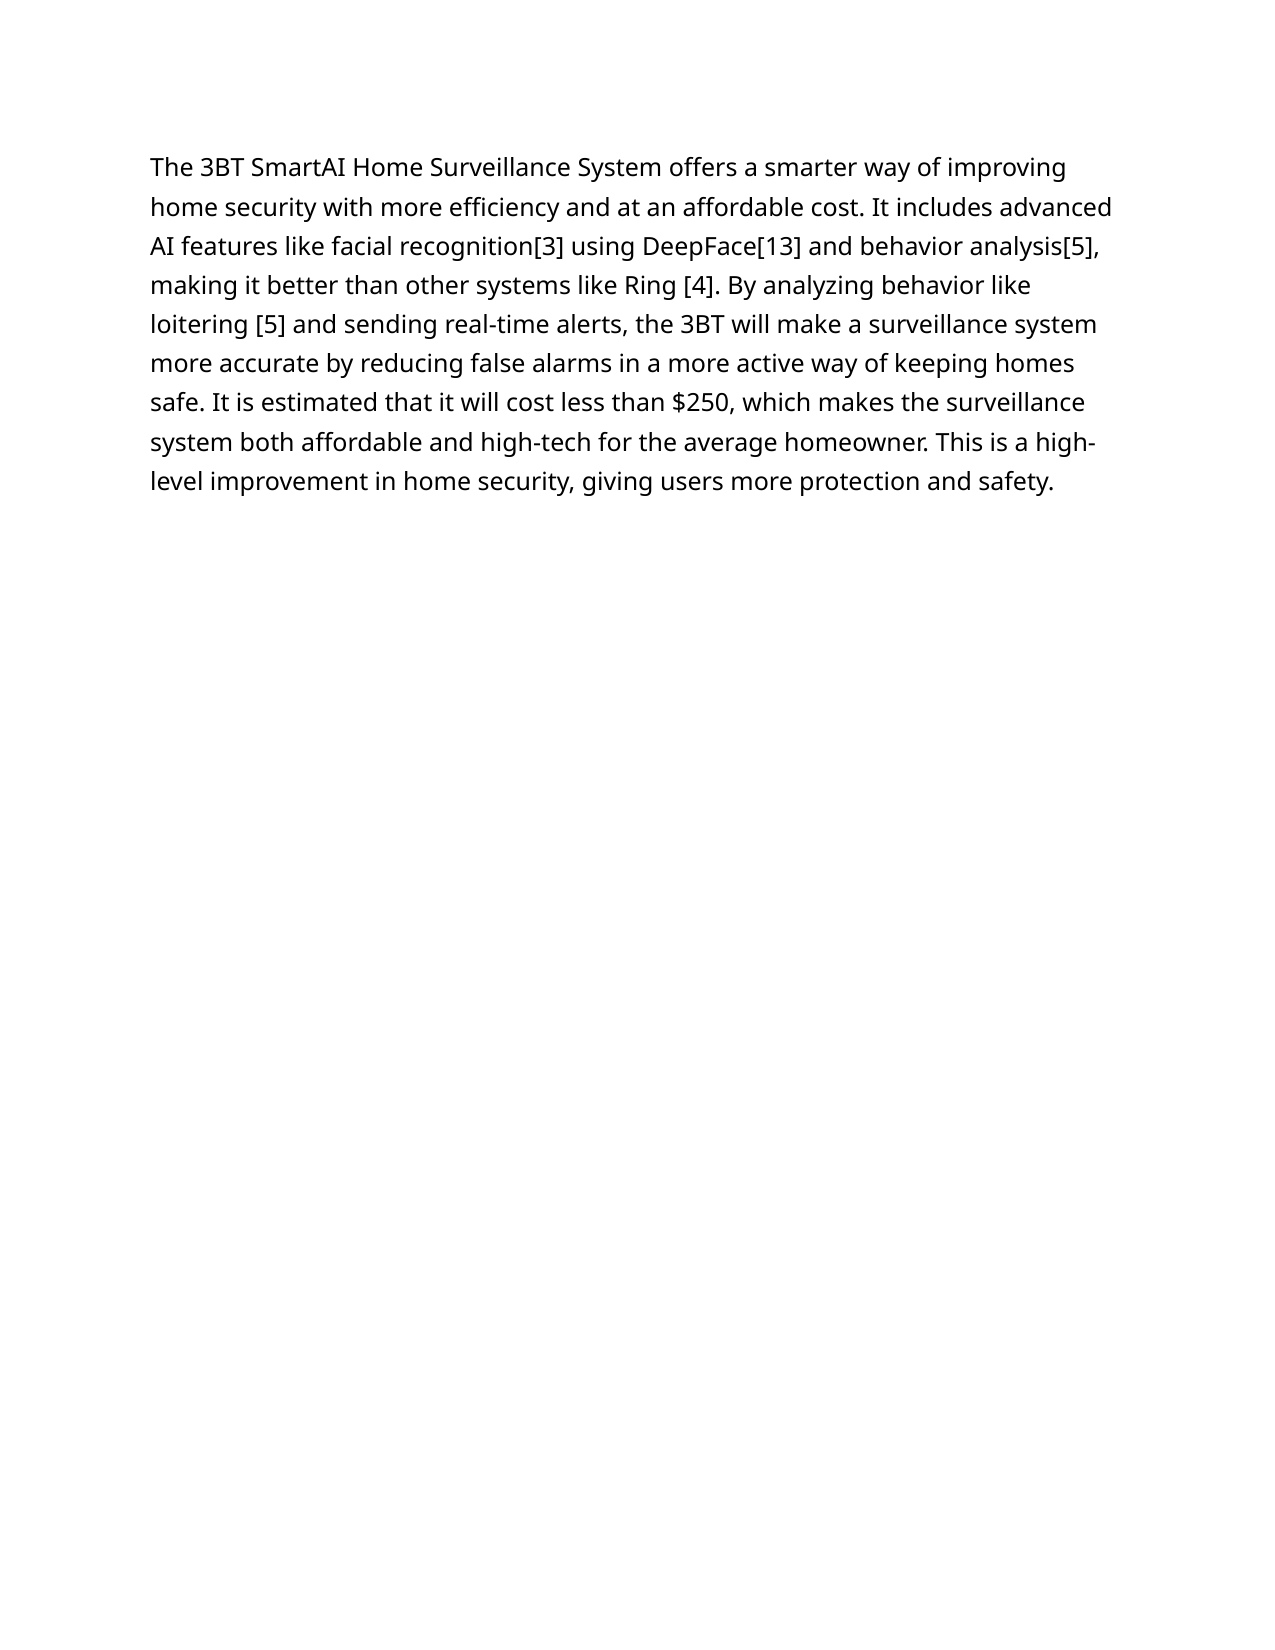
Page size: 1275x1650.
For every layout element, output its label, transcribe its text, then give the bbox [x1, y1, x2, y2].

text The 3BT SmartAI Home Surveillance System offers a smarter way of improving home security with more efficiency and at an affordable cost. It includes advanced AI features like facial recognition[3] using DeepFace[13] and behavior analysis[5], making it better than other systems like Ring [4]. By analyzing behavior like loitering [5] and sending real-time alerts, the 3BT will make a surveillance system more accurate by reducing false alarms in a more active way of keeping homes safe. It is estimated that it will cost less than $250, which makes the surveillance system both affordable and high-tech for the average homeowner. This is a high-level improvement in home security, giving users more protection and safety. [150, 150, 1125, 576]
